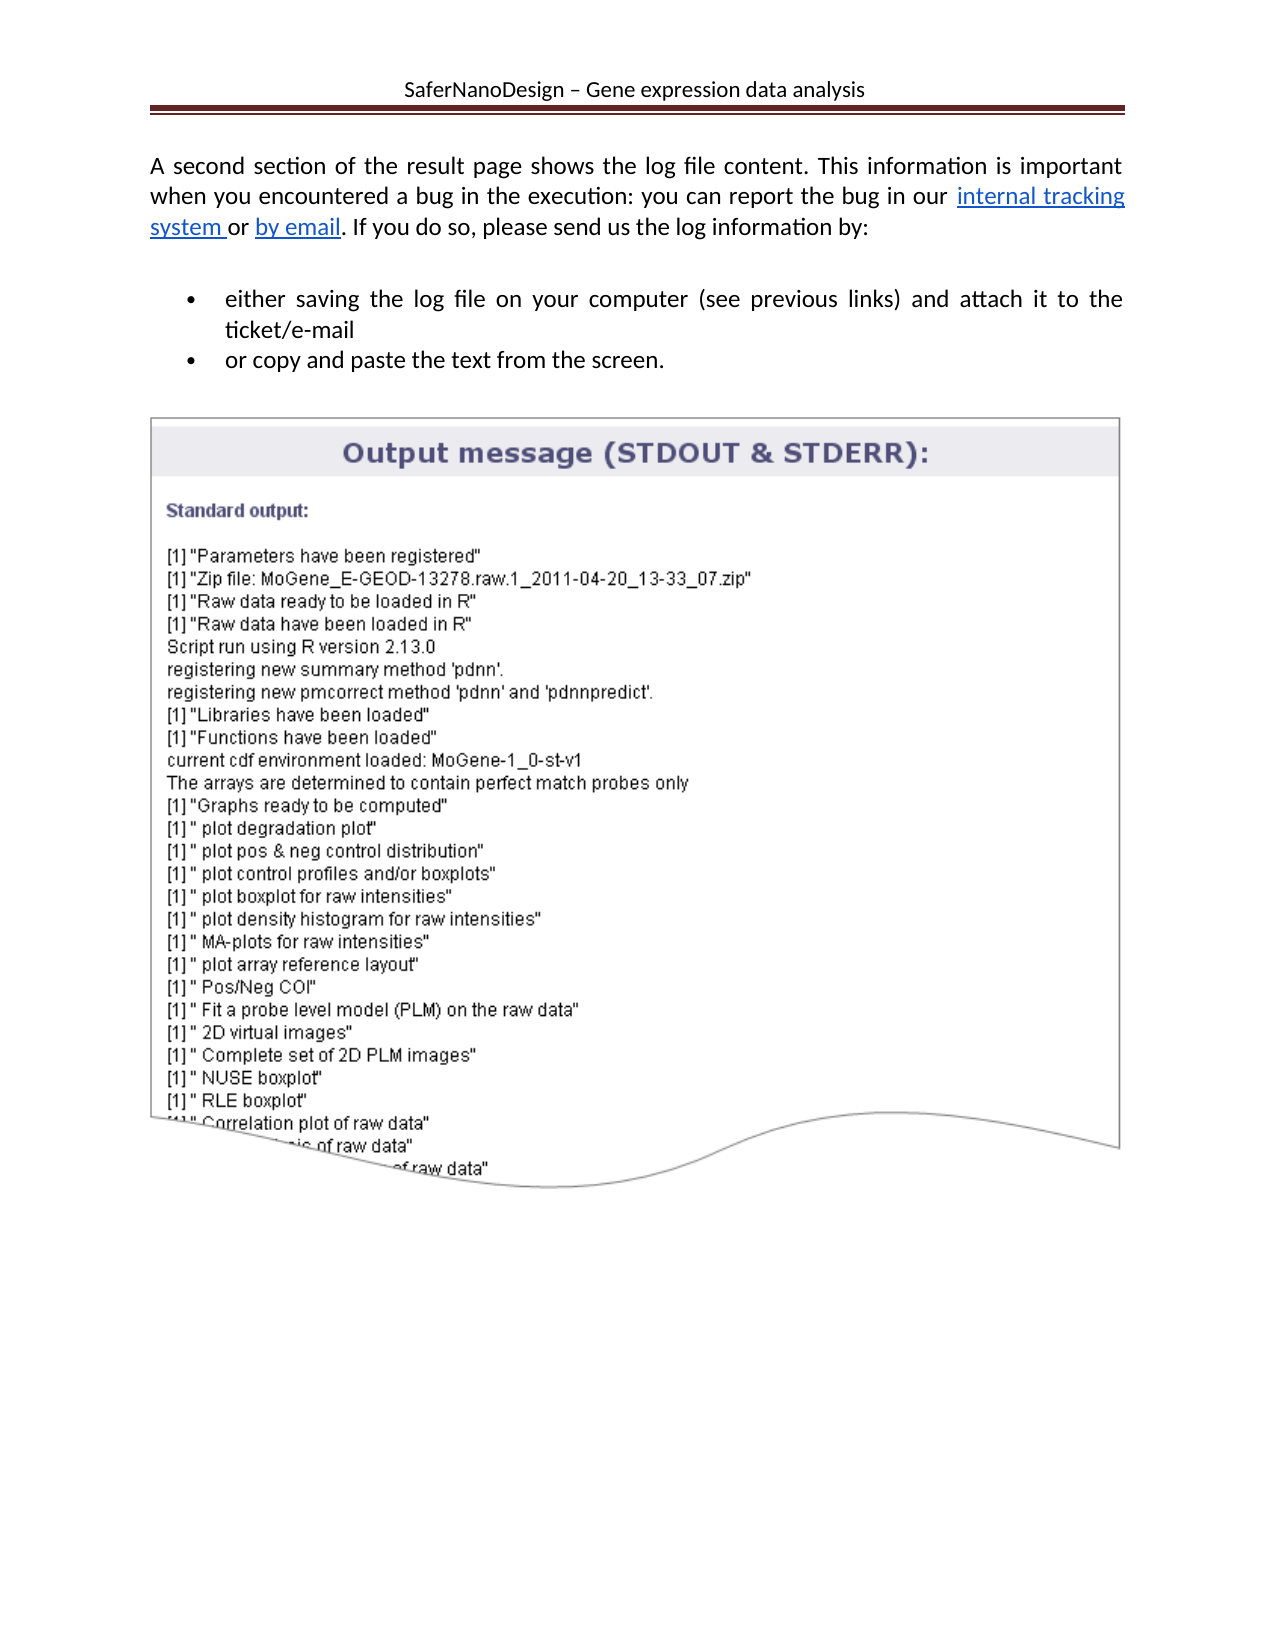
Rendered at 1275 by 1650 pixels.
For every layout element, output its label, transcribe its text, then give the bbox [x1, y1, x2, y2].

list or copy and paste the text from the screen. [187, 344, 1125, 375]
picture [150, 416, 1125, 1192]
text A second section of the result page shows the log file content. This information is important when you encountered a bug in the execution: you can report the bug in our internal tracking system or by email. If you do so, please send us the log information by: [150, 150, 1125, 242]
list either saving the log file on your computer (see previous links) and attach it to the ticket/e-mail [187, 283, 1125, 344]
